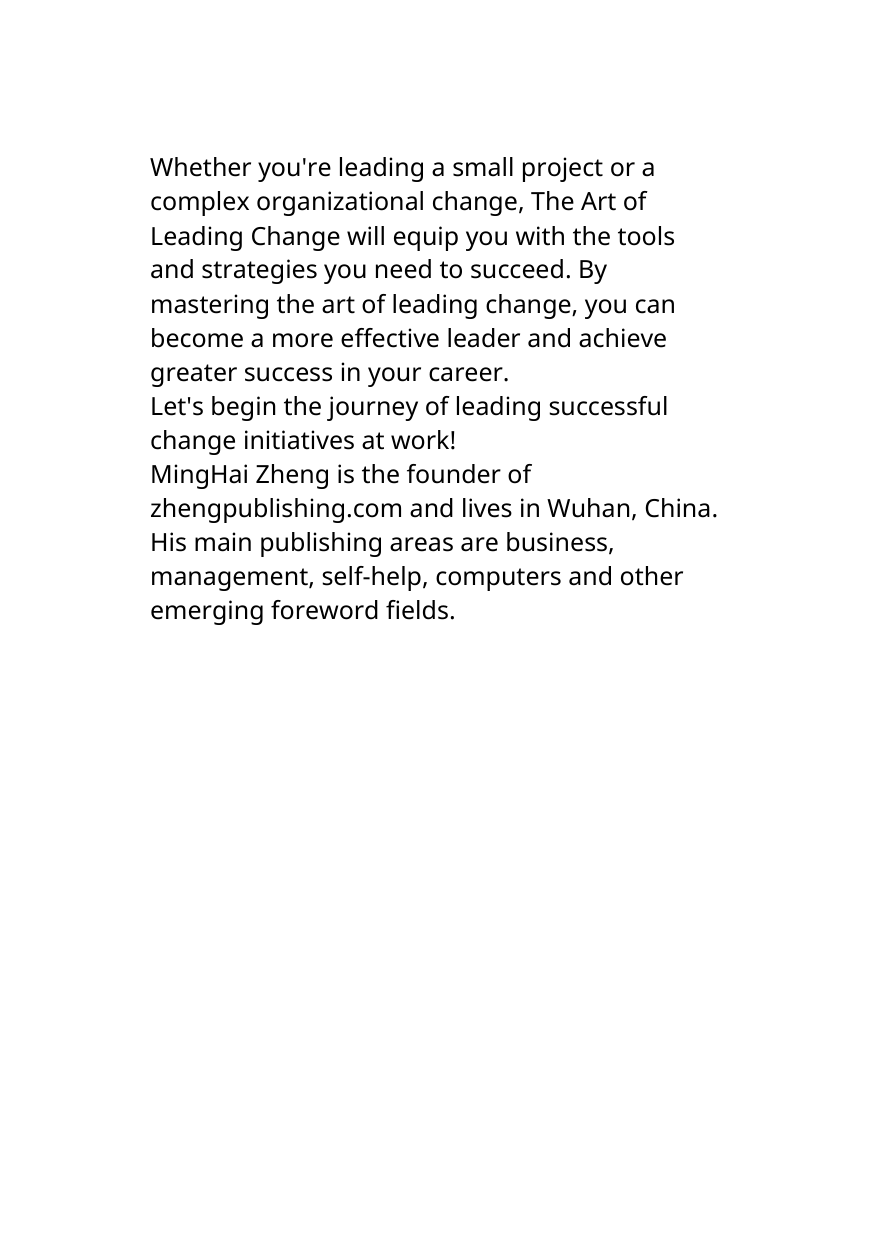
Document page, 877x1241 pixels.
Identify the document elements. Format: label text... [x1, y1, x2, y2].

text Let's begin the journey of leading successful change initiatives at work! [150, 388, 727, 457]
text MingHai Zheng is the founder of zhengpublishing.com and lives in Wuhan, China. His main publishing areas are business, management, self-help, computers and other emerging foreword fields. [150, 457, 727, 627]
text Whether you're leading a small project or a complex organizational change, The Art of Leading Change will equip you with the tools and strategies you need to succeed. By mastering the art of leading change, you can become a more effective leader and achieve greater success in your career. [150, 150, 727, 388]
